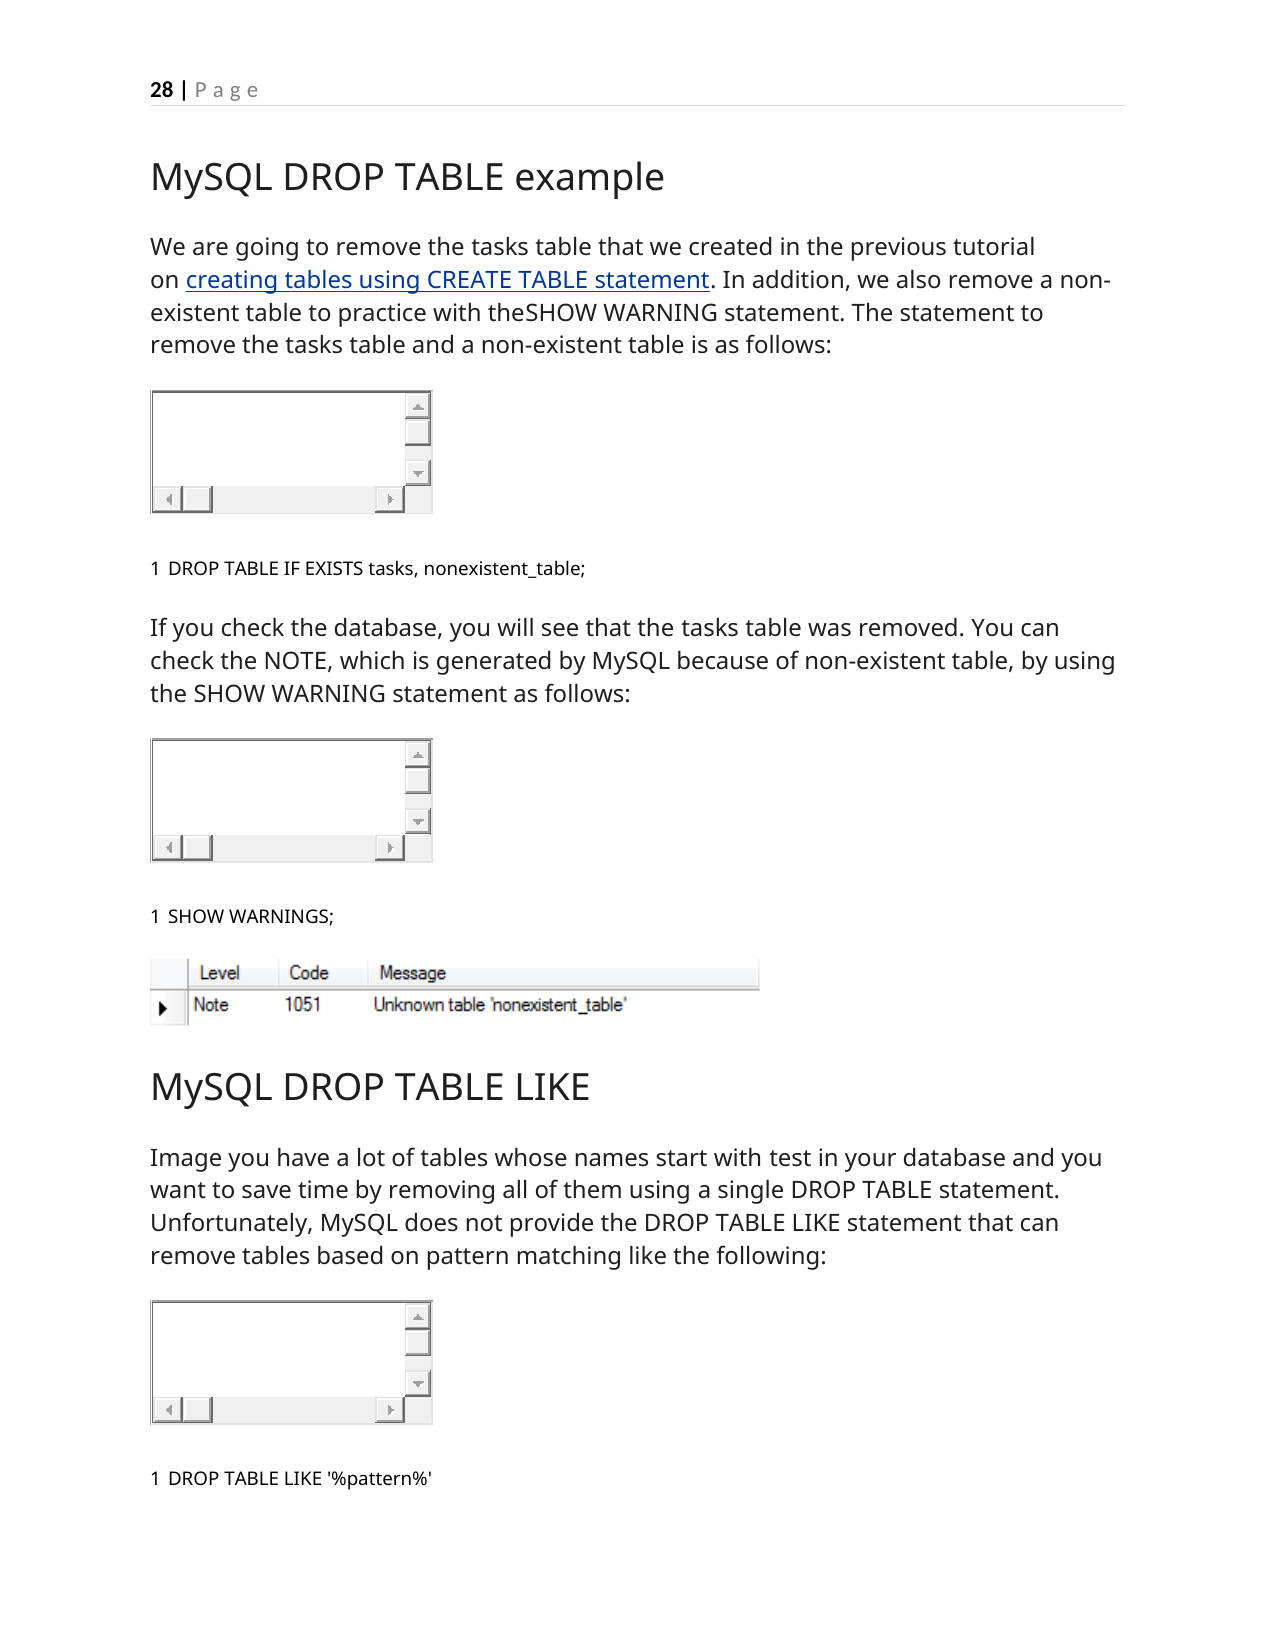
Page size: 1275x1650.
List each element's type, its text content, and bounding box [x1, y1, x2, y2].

picture [150, 959, 763, 1032]
table_header DROP TABLE IF EXISTS tasks, nonexistent_table; [166, 553, 1133, 582]
table_header 1 [149, 902, 166, 930]
table_header 1 [149, 553, 166, 582]
text If you check the database, you will see that the tasks table was removed. You can check the NOTE, which is generated by MySQL because of non-existent table, by using the SHOW WARNING statement as follows: [150, 611, 1125, 709]
text MySQL DROP TABLE LIKE [150, 1061, 1125, 1112]
text We are going to remove the tasks table that we created in the previous tutorial on creating tables using CREATE TABLE statement. In addition, we also remove a non-existent table to practice with theSHOW WARNING statement. The statement to remove the tasks table and a non-existent table is as follows: [150, 230, 1125, 361]
text MySQL DROP TABLE example [150, 150, 1125, 201]
table_header DROP TABLE LIKE '%pattern%' [166, 1464, 1133, 1492]
text Image you have a lot of tables whose names start with test in your database and you want to save time by removing all of them using a single DROP TABLE statement. Unfortunately, MySQL does not provide the DROP TABLE LIKE statement that can remove tables based on pattern matching like the following: [150, 1141, 1125, 1271]
table_header SHOW WARNINGS; [166, 902, 1133, 930]
table_header 1 [149, 1464, 166, 1492]
